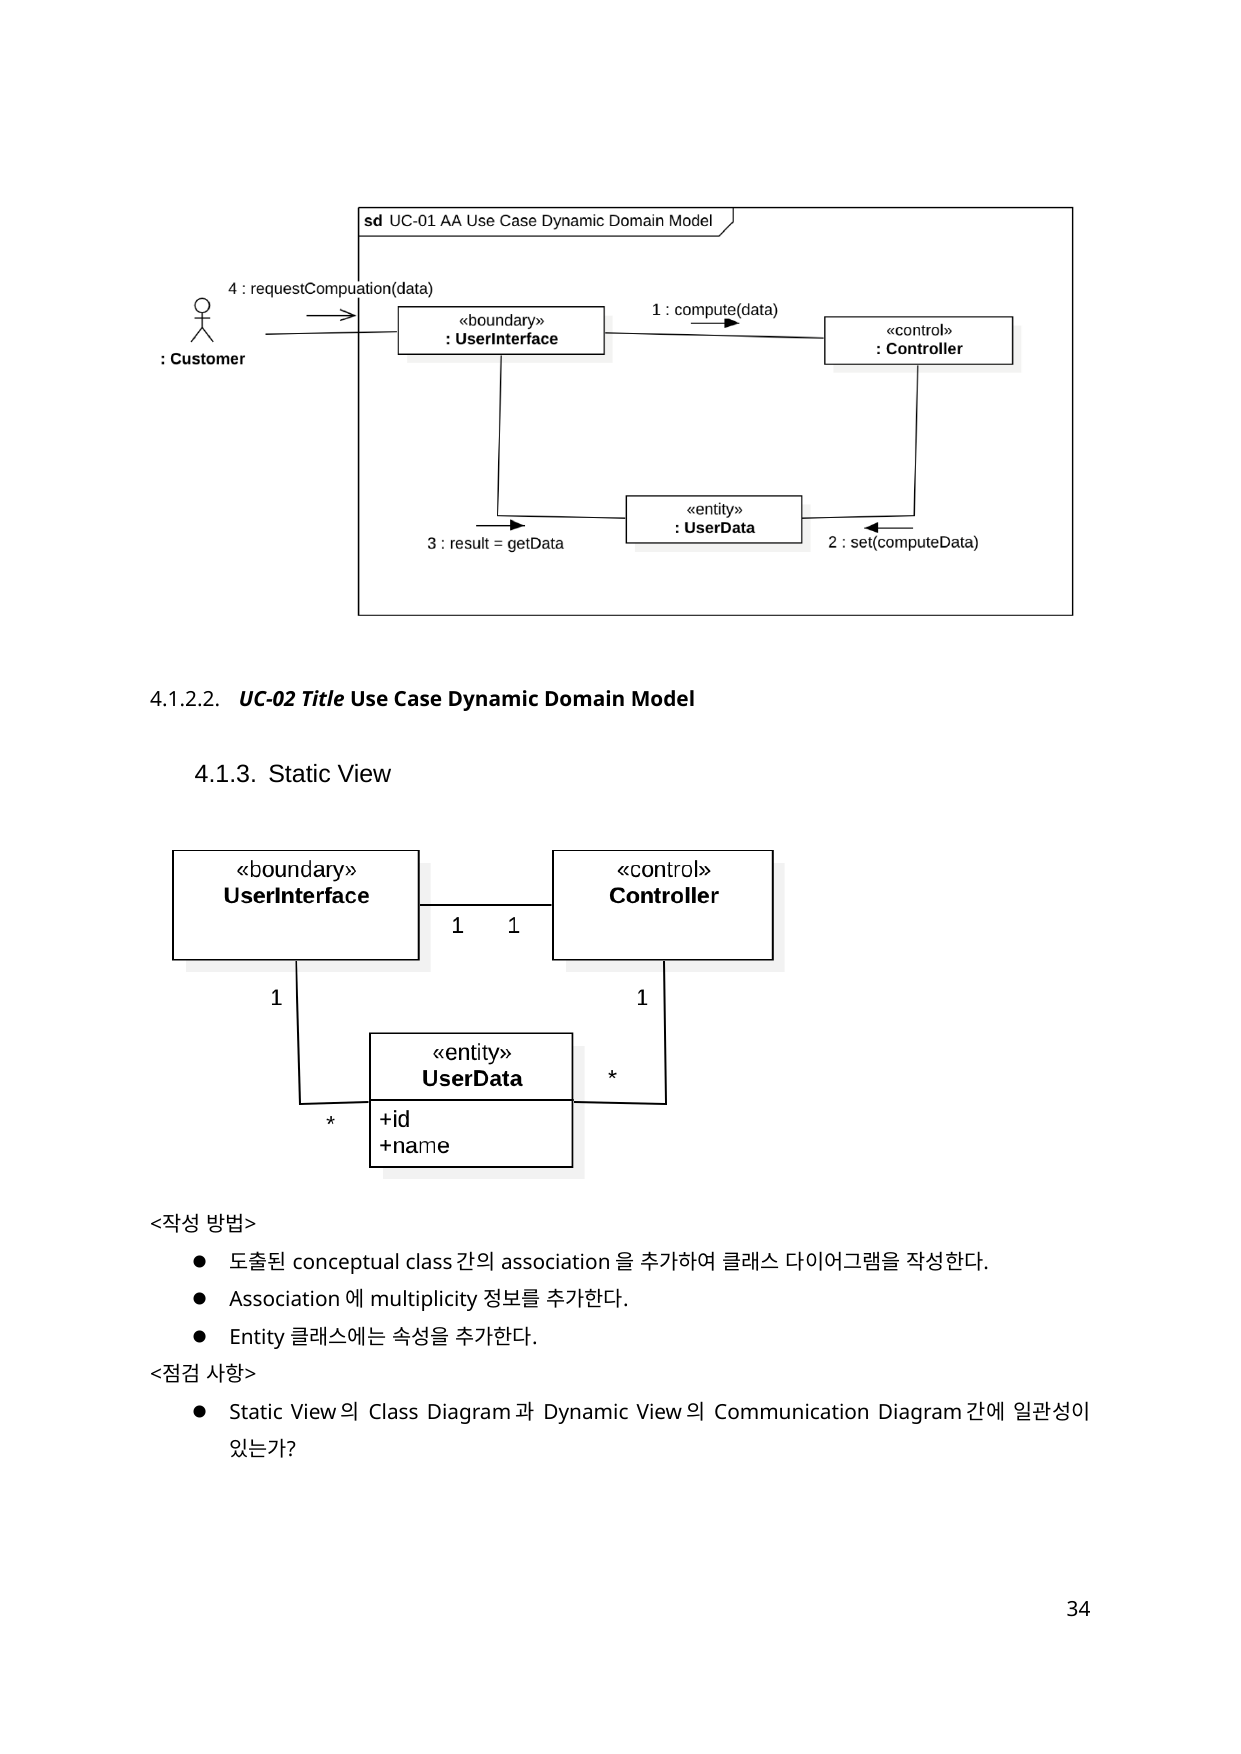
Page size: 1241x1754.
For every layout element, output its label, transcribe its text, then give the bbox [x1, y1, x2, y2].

picture [150, 191, 1091, 626]
text <작성 방법> [150, 1204, 1090, 1242]
picture [150, 829, 785, 1186]
subtitle Static View [194, 754, 1090, 792]
list Entity 클래스에는 속성을 추가한다. [192, 1317, 1090, 1354]
subtitle UC-02 Title Use Case Dynamic Domain Model [150, 679, 1090, 717]
text <점검 사항> [150, 1354, 1090, 1392]
list Static View의 Class Diagram과 Dynamic View의 Communication Diagram간에 일관성이 있는가? [192, 1392, 1090, 1467]
list 도출된 conceptual class간의 association을 추가하여 클래스 다이어그램을 작성한다. [192, 1242, 1090, 1279]
list Association에 multiplicity 정보를 추가한다. [192, 1279, 1090, 1317]
